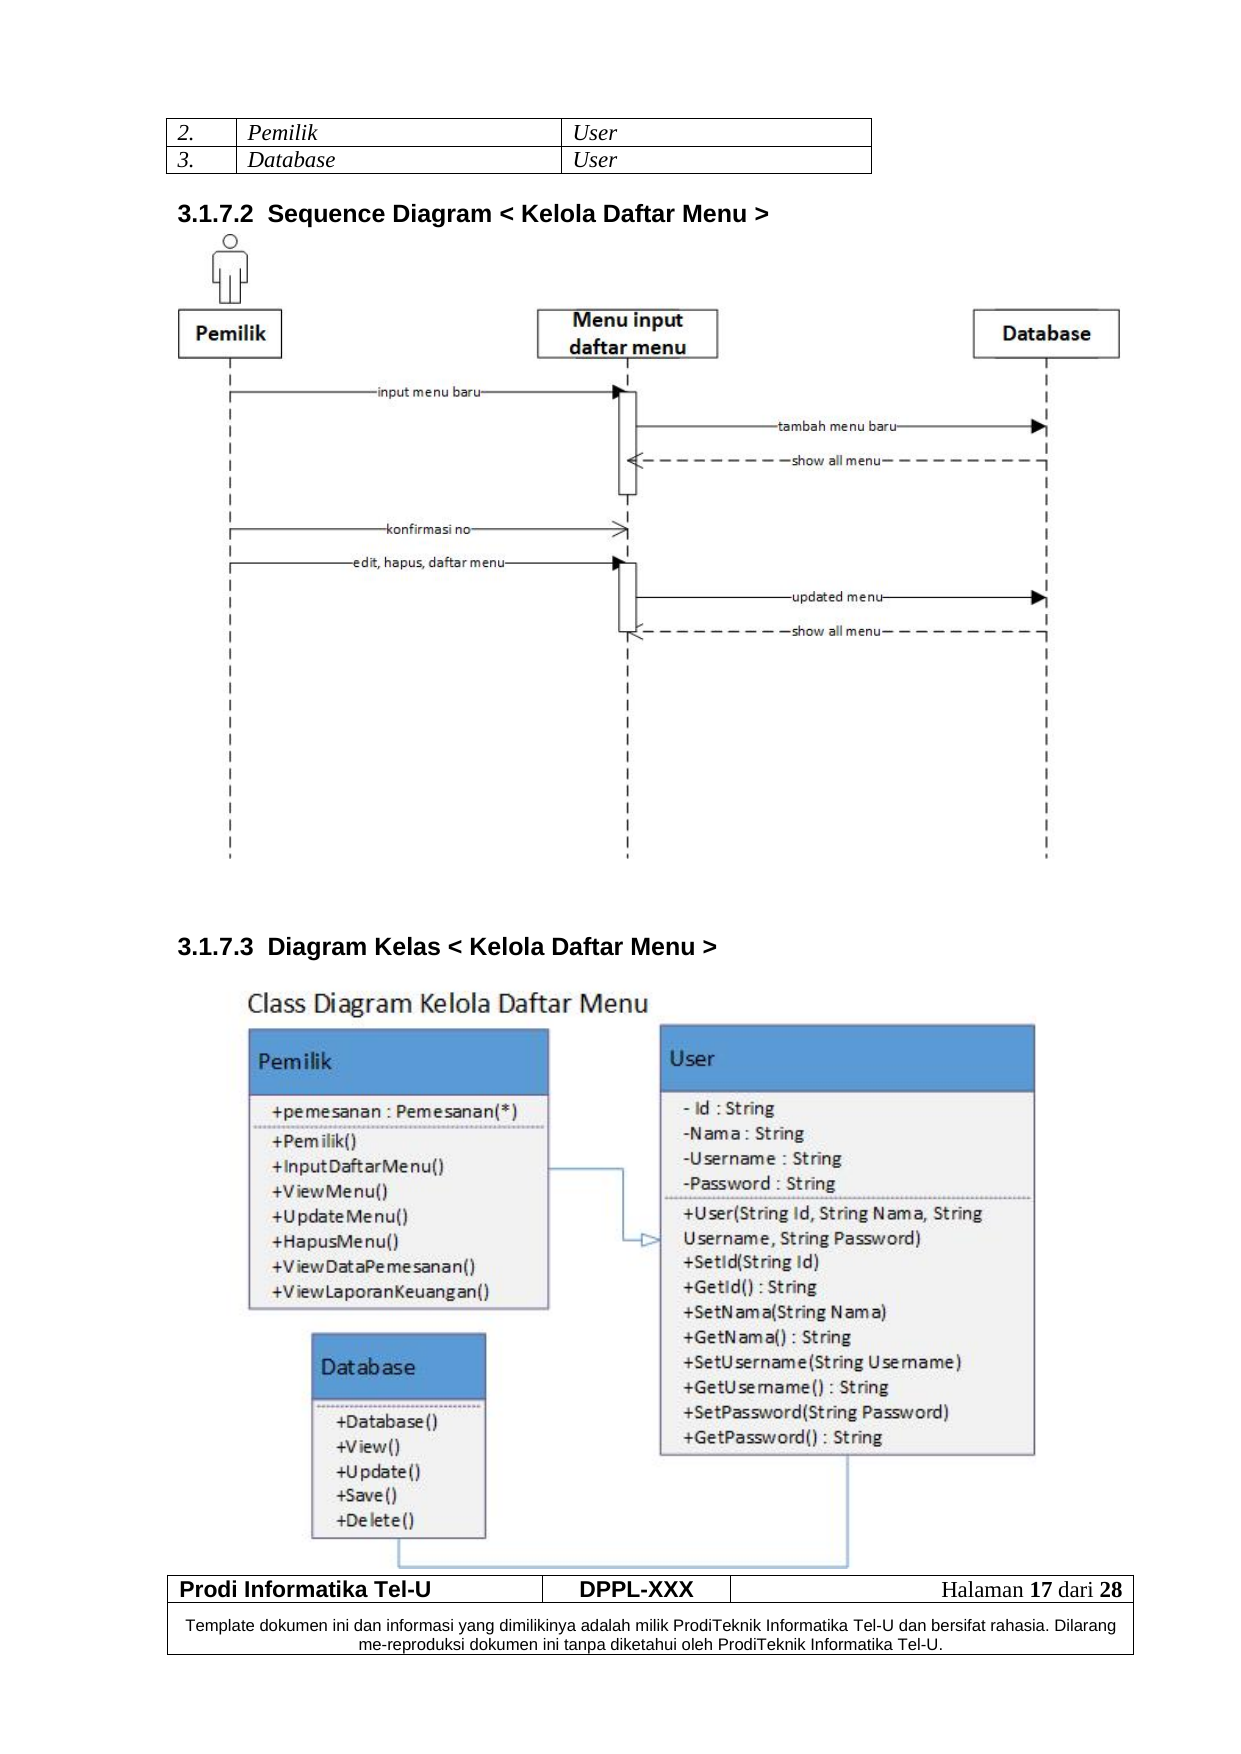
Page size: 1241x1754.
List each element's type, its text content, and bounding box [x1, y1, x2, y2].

subtitle Diagram Kelas < Kelola Daftar Menu > [177, 932, 1122, 961]
picture [177, 967, 1037, 1569]
table_cell Database [237, 147, 561, 173]
table_cell User [562, 119, 871, 146]
table_cell 2. [167, 119, 236, 146]
subtitle Sequence Diagram < Kelola Daftar Menu > [177, 199, 1122, 228]
picture [177, 233, 1121, 859]
table_cell 3. [167, 147, 236, 173]
table_cell Pemilik [237, 119, 561, 146]
table_cell User [562, 147, 871, 173]
